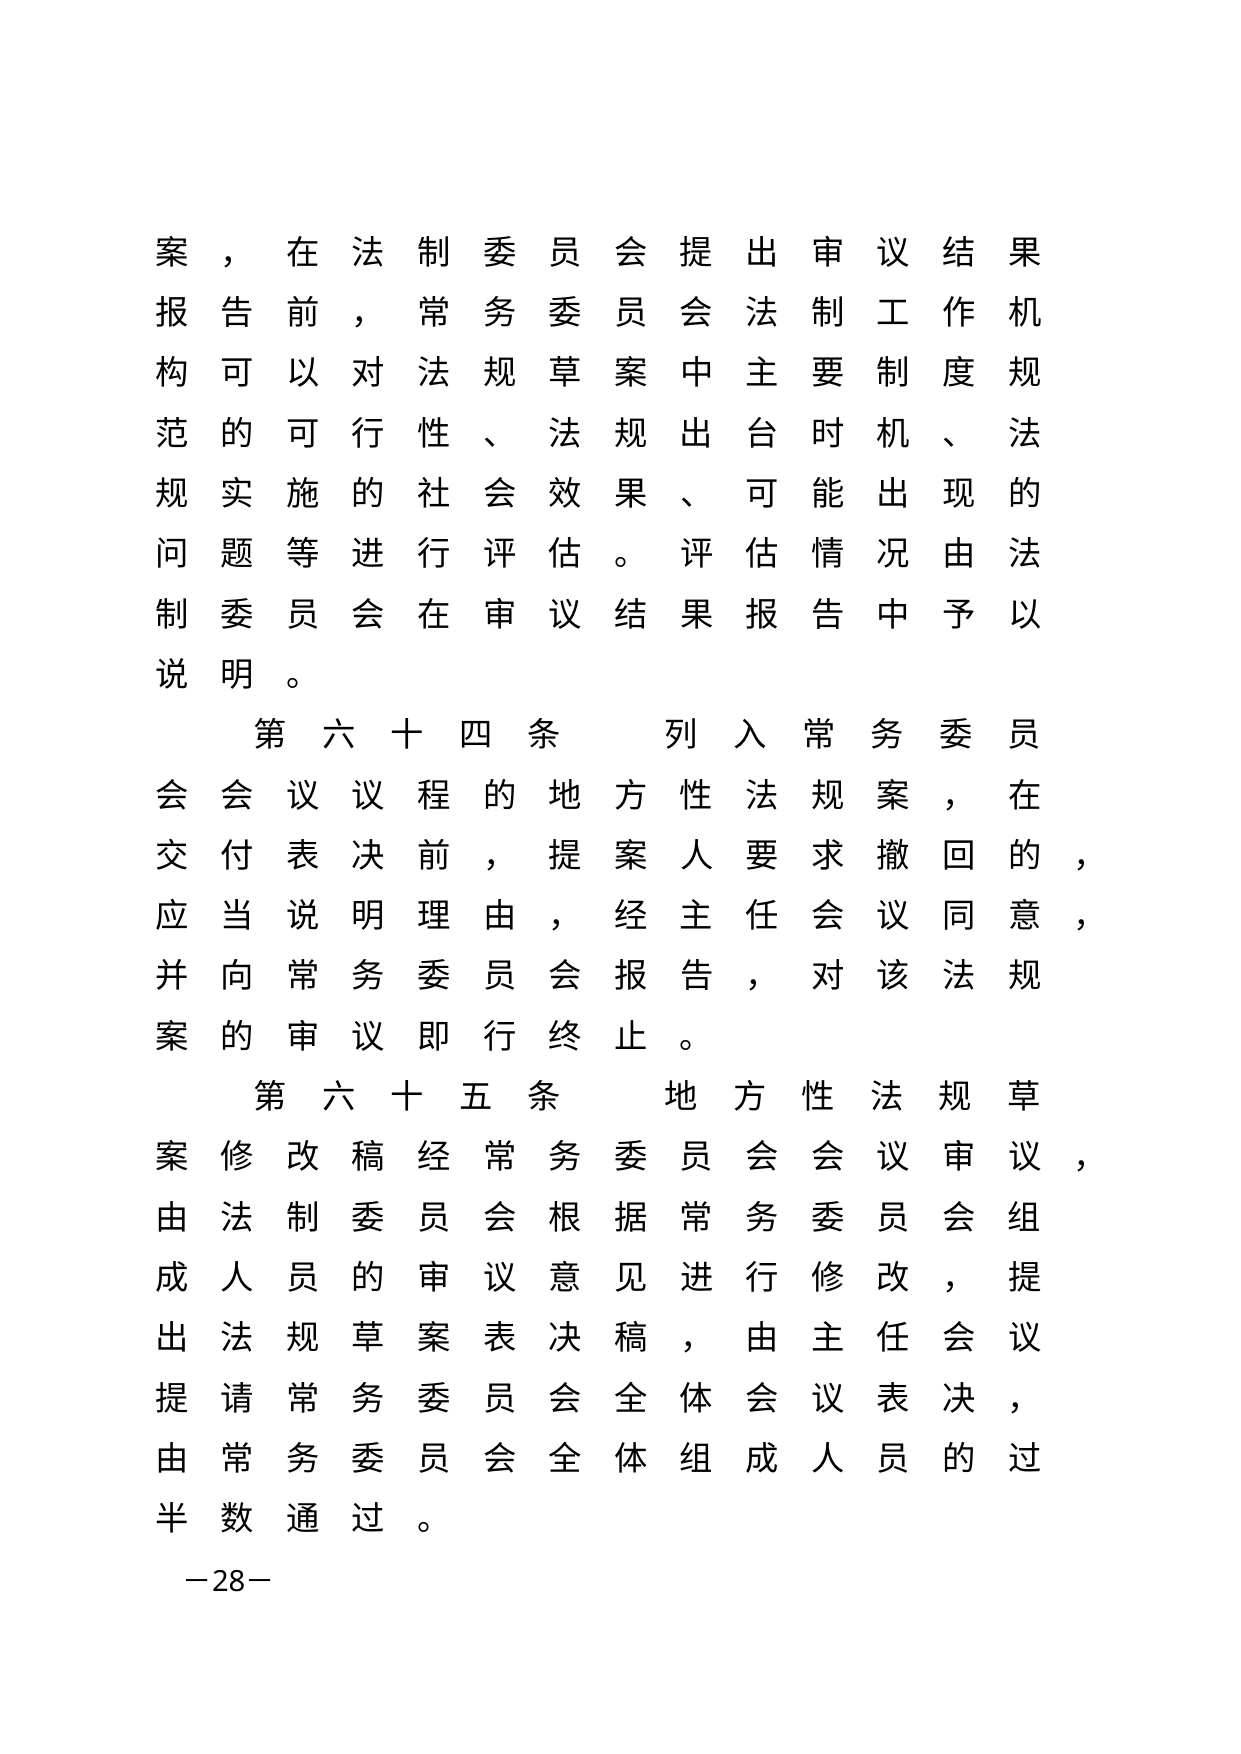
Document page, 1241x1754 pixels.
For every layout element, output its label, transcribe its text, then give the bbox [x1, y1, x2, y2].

text 第六十四条 列入常务委员会会议议程的地方性法规案，在交付表决前，提案人要求撤回的，应当说明理由，经主任会议同意，并向常务委员会报告，对该法规案的审议即行终止。 [155, 702, 1073, 1064]
text 第六十三条 拟提请常务委员会会议审议通过的地方性法规案，在法制委员会提出审议结果报告前，常务委员会法制工作机构可以对法规草案中主要制度规范的可行性、法规出台时机、法规实施的社会效果、可能出现的问题等进行评估。评估情况由法制委员会在审议结果报告中予以说明。 [155, 219, 1073, 702]
text 第六十五条 地方性法规草案修改稿经常务委员会会议审议，由法制委员会根据常务委员会组成人员的审议意见进行修改，提出法规草案表决稿，由主任会议提请常务委员会全体会议表决，由常务委员会全体组成人员的过半数通过。 [155, 1064, 1073, 1546]
